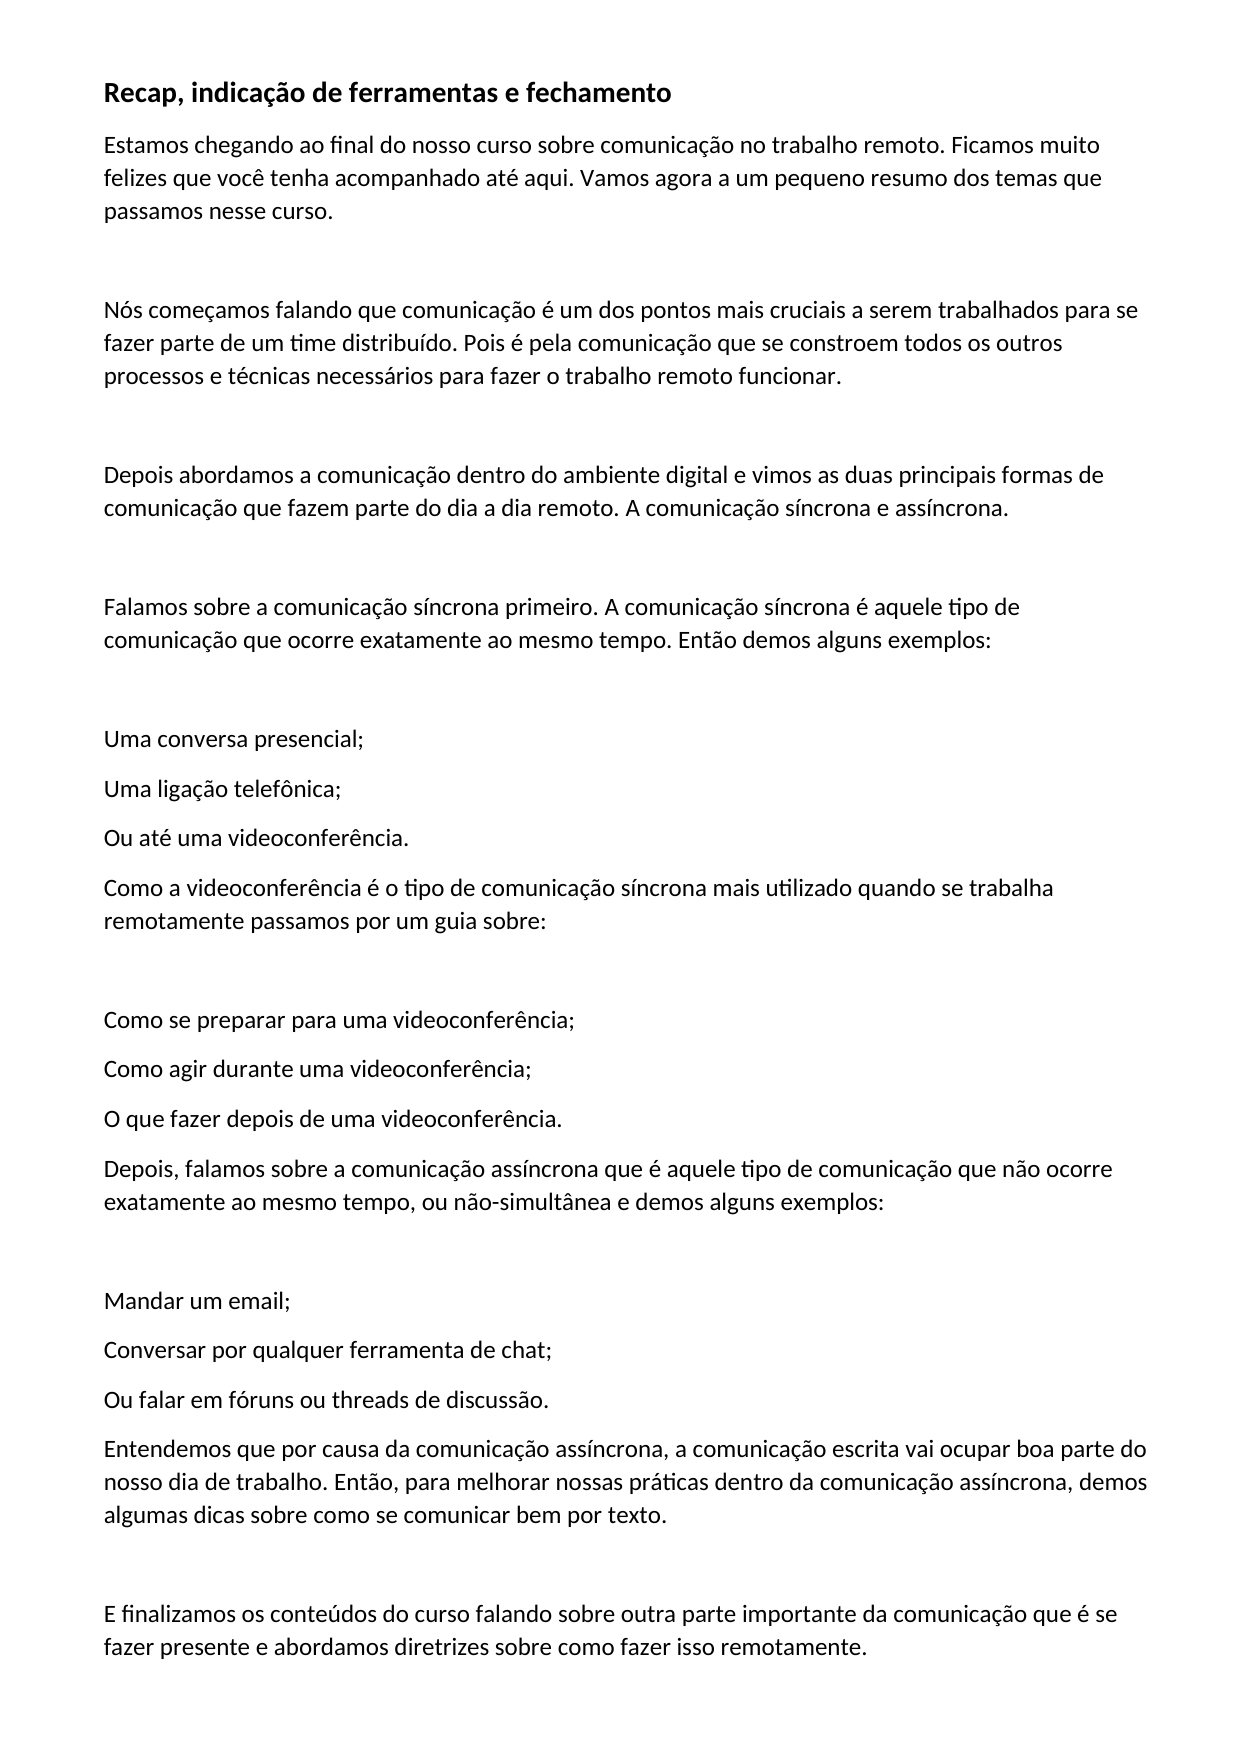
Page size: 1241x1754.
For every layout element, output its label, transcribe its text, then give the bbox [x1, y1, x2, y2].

text Nós começamos falando que comunicação é um dos pontos mais cruciais a serem trabalhados para se fazer parte de um time distribuído. Pois é pela comunicação que se constroem todos os outros processos e técnicas necessários para fazer o trabalho remoto funcionar. [103, 294, 1152, 390]
text O que fazer depois de uma videoconferência. [103, 1103, 1152, 1134]
text Uma ligação telefônica; [103, 773, 1152, 803]
text Uma conversa presencial; [103, 723, 1152, 754]
text Falamos sobre a comunicação síncrona primeiro. A comunicação síncrona é aquele tipo de comunicação que ocorre exatamente ao mesmo tempo. Então demos alguns exemplos: [103, 591, 1152, 654]
text Como se preparar para uma videoconferência; [103, 1004, 1152, 1034]
text Conversar por qualquer ferramenta de chat; [103, 1334, 1152, 1365]
text Ou até uma videoconferência. [103, 822, 1152, 853]
text Como agir durante uma videoconferência; [103, 1053, 1152, 1084]
text Depois, falamos sobre a comunicação assíncrona que é aquele tipo de comunicação que não ocorre exatamente ao mesmo tempo, ou não-simultânea e demos alguns exemplos: [103, 1153, 1152, 1216]
text E finalizamos os conteúdos do curso falando sobre outra parte importante da comunicação que é se fazer presente e abordamos diretrizes sobre como fazer isso remotamente. [103, 1598, 1152, 1662]
text Entendemos que por causa da comunicação assíncrona, a comunicação escrita vai ocupar boa parte do nosso dia de trabalho. Então, para melhorar nossas práticas dentro da comunicação assíncrona, demos algumas dicas sobre como se comunicar bem por texto. [103, 1433, 1152, 1530]
text Mandar um email; [103, 1285, 1152, 1315]
text Depois abordamos a comunicação dentro do ambiente digital e vimos as duas principais formas de comunicação que fazem parte do dia a dia remoto. A comunicação síncrona e assíncrona. [103, 459, 1152, 522]
text Estamos chegando ao final do nosso curso sobre comunicação no trabalho remoto. Ficamos muito felizes que você tenha acompanhado até aqui. Vamos agora a um pequeno resumo dos temas que passamos nesse curso. [103, 129, 1152, 225]
text Ou falar em fóruns ou threads de discussão. [103, 1384, 1152, 1414]
text Recap, indicação de ferramentas e fechamento [103, 74, 1152, 109]
text Como a videoconferência é o tipo de comunicação síncrona mais utilizado quando se trabalha remotamente passamos por um guia sobre: [103, 872, 1152, 935]
